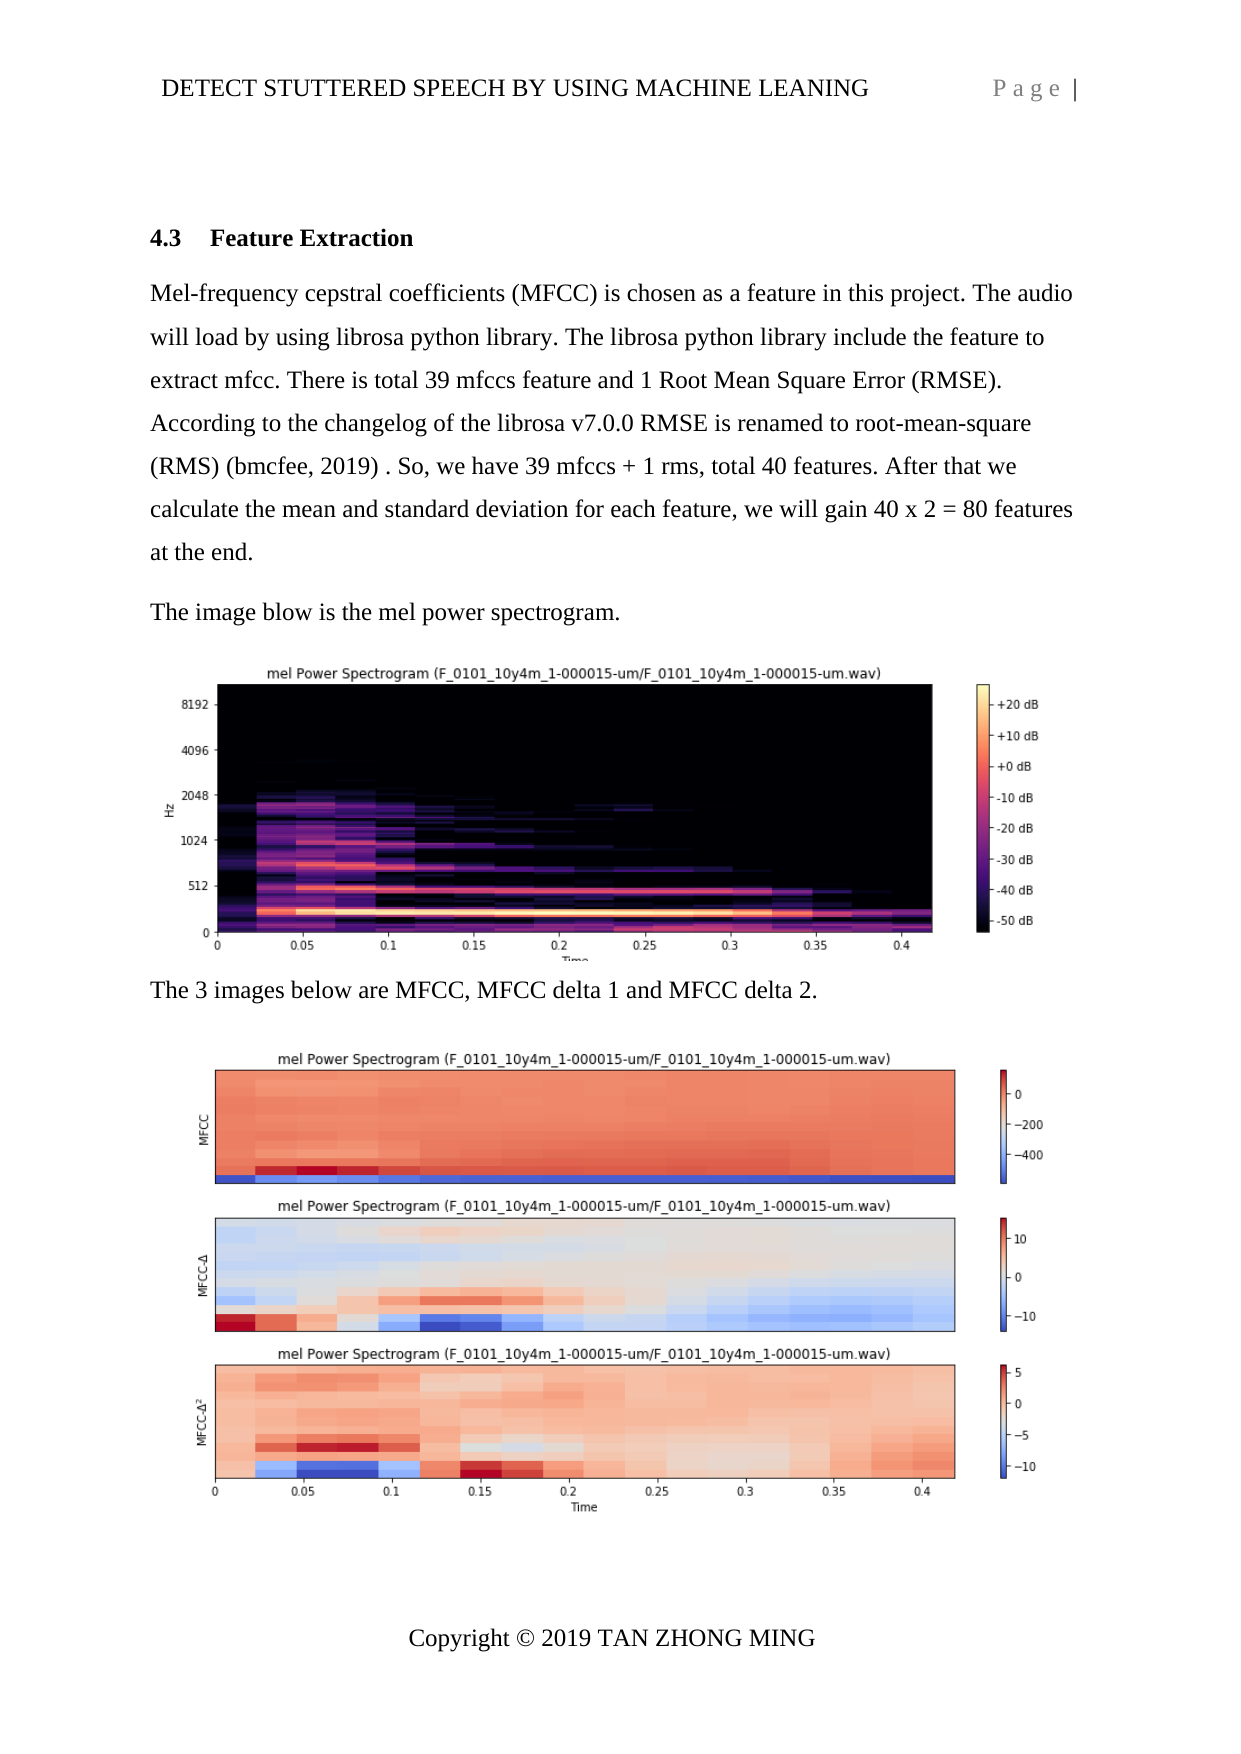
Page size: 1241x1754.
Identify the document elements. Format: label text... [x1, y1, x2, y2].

text The 3 images below are MFCC, MFCC delta 1 and MFCC delta 2. [150, 961, 1090, 1004]
picture [150, 1035, 1091, 1526]
subtitle Feature Extraction [150, 223, 1090, 252]
text Mel-frequency cepstral coefficients (MFCC) is chosen as a feature in this project. The audio will load by using librosa python library. The librosa python library include the feature to extract mfcc. There is total 39 mfccs feature and 1 Root Mean Square Error (RMSE). According to the changelog of the librosa v7.0.0 RMSE is renamed to root-mean-square (RMS) . So, we have 39 mfccs + 1 rms, total 40 features. After that we calculate the mean and standard deviation for each feature, we will gain 40 x 2 = 80 features at the end. [150, 278, 1090, 566]
text The image blow is the mel power spectrogram. [150, 597, 1090, 626]
picture [150, 656, 1091, 961]
